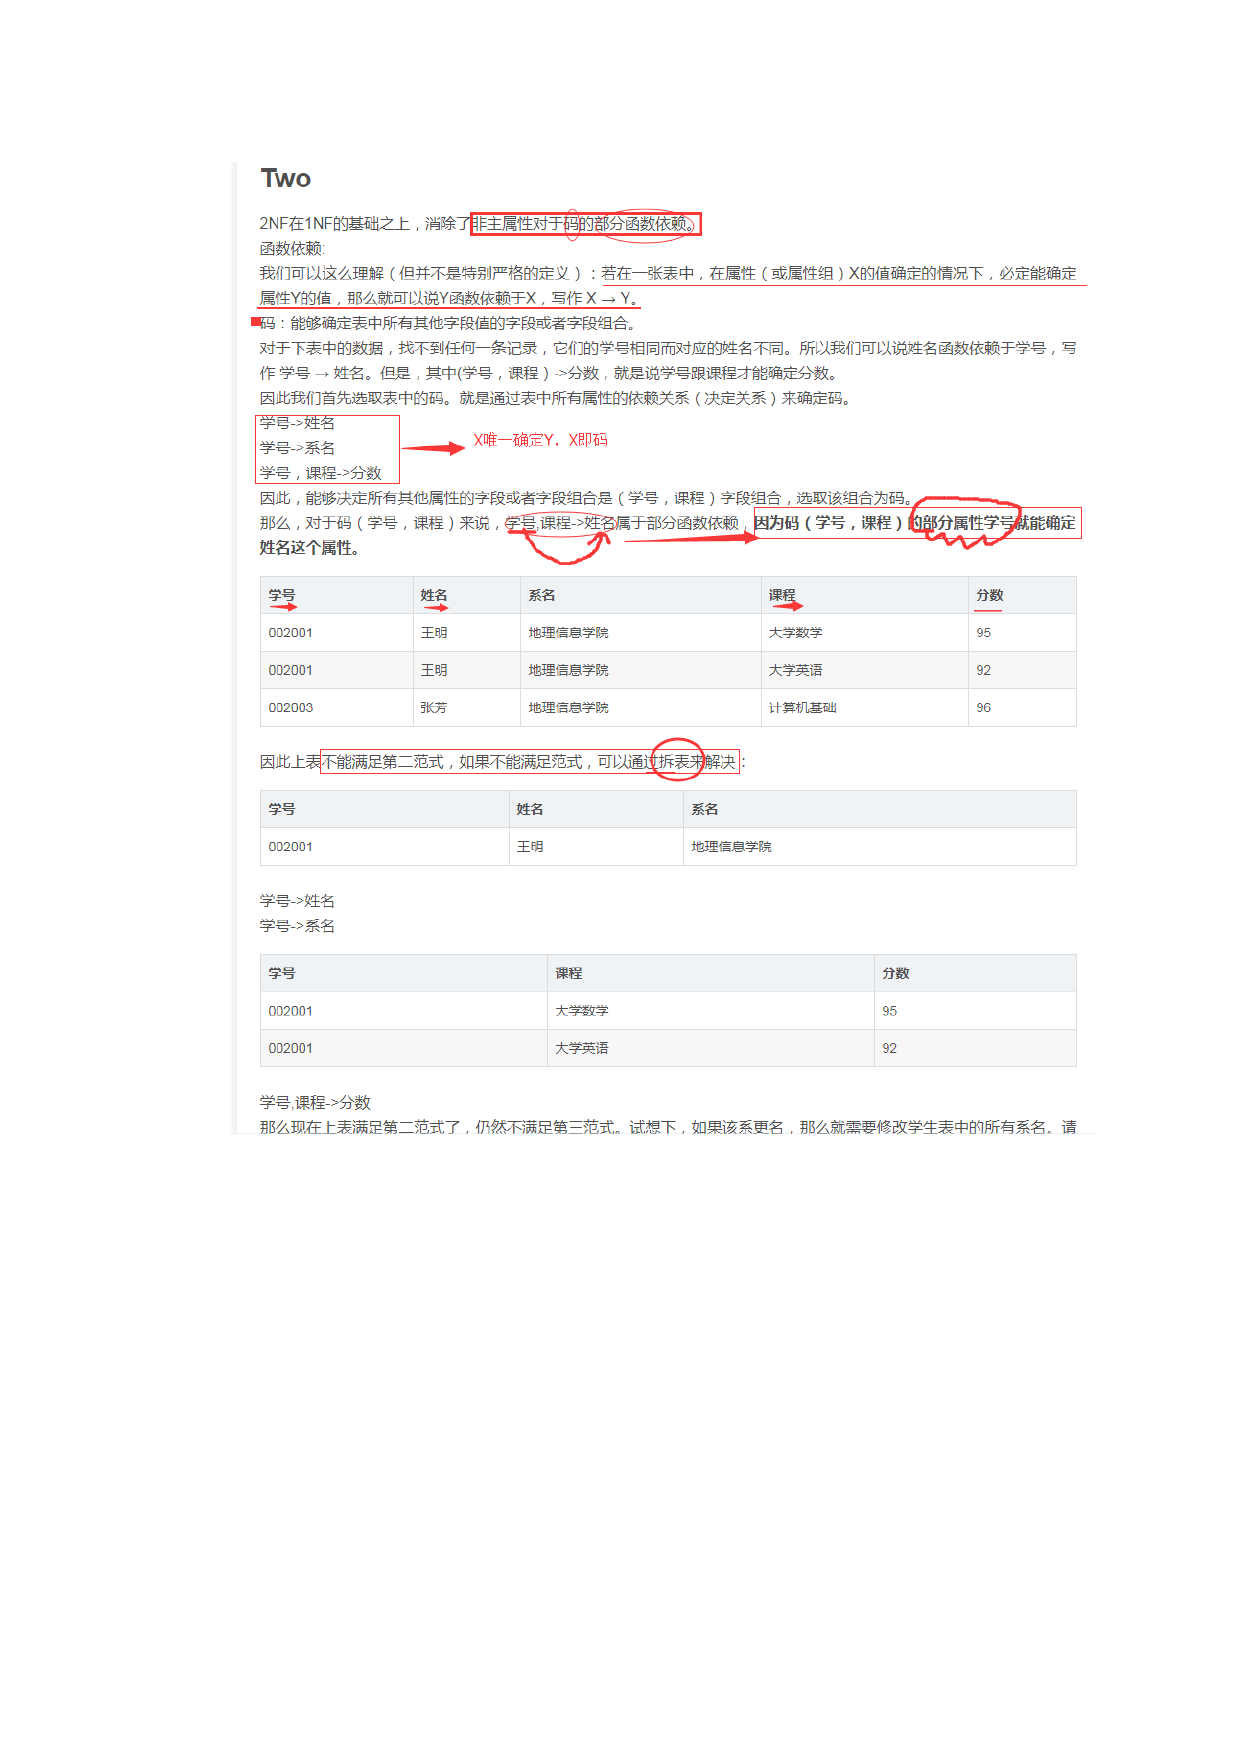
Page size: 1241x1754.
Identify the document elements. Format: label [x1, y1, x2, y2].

picture [231, 162, 1097, 1134]
